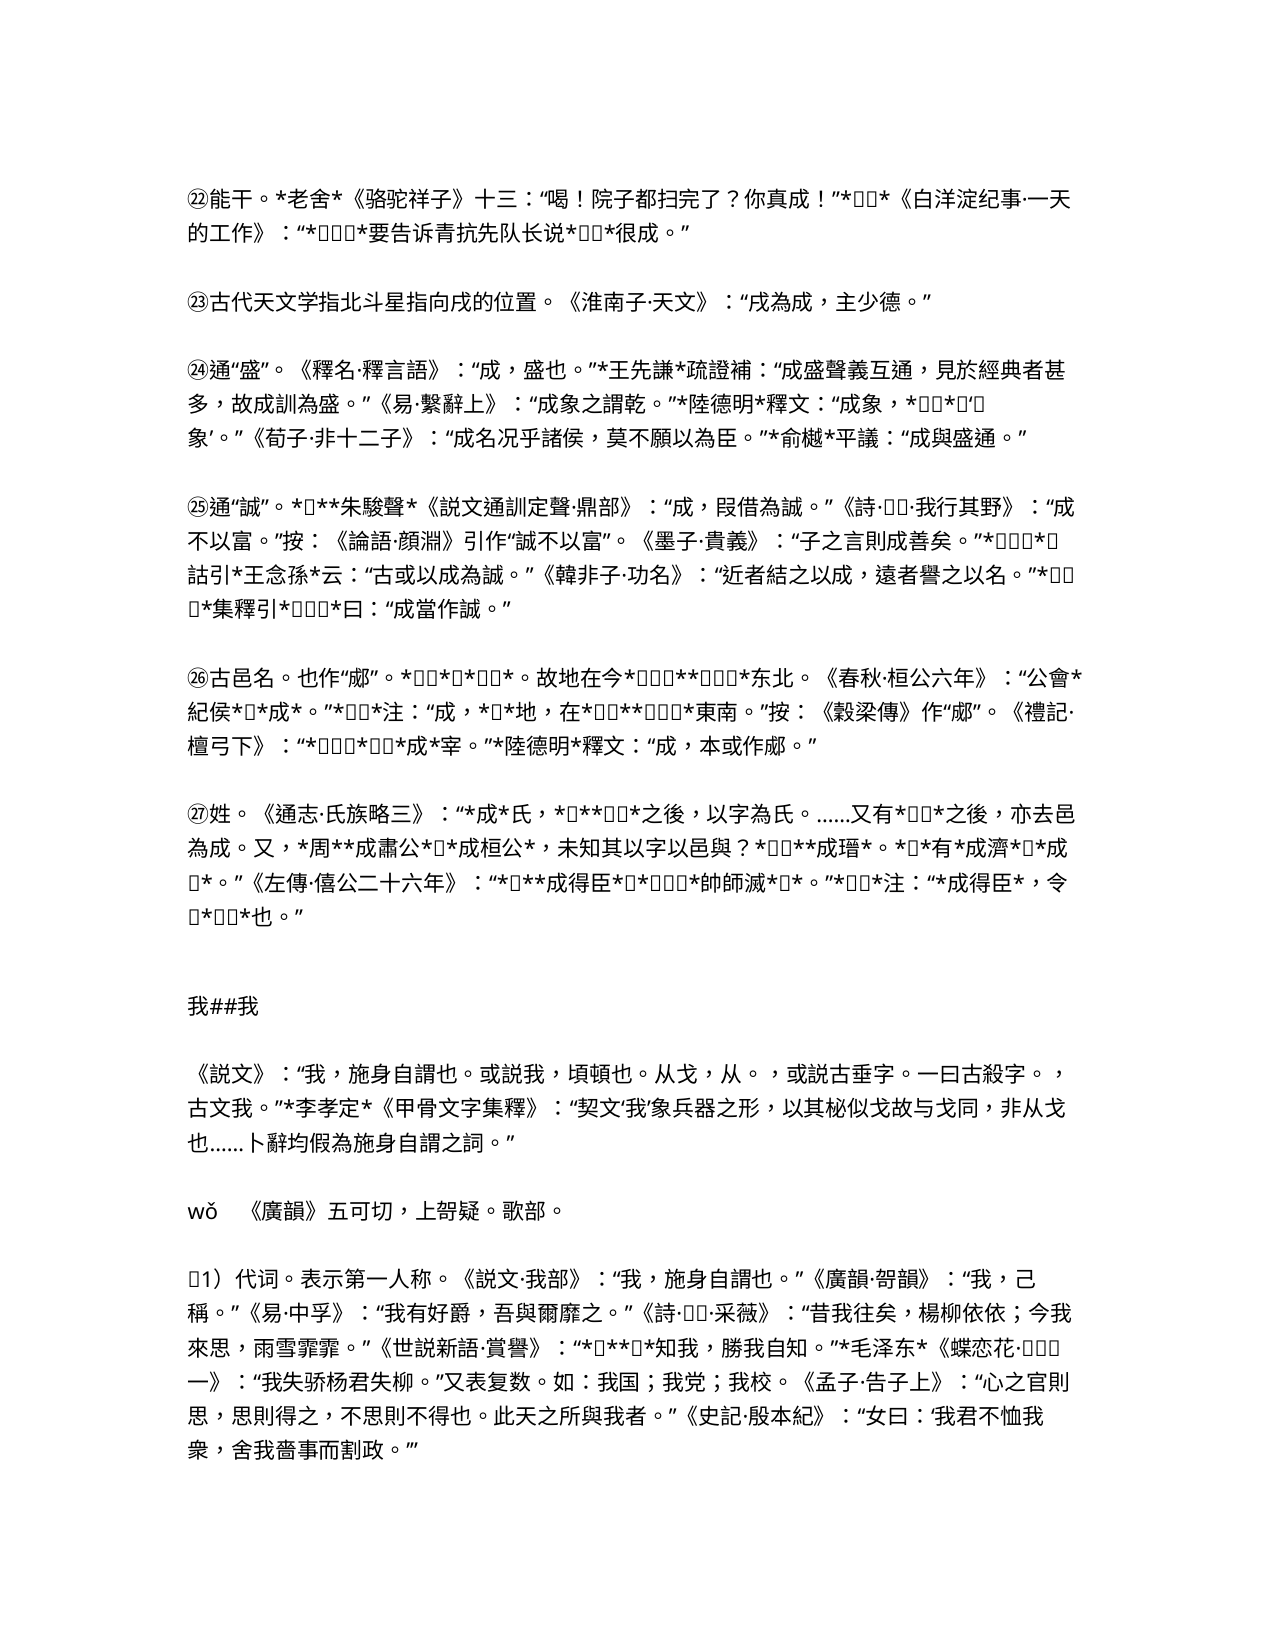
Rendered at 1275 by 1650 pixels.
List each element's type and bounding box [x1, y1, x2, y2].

text [187, 991, 1087, 1499]
text [187, 150, 1087, 966]
